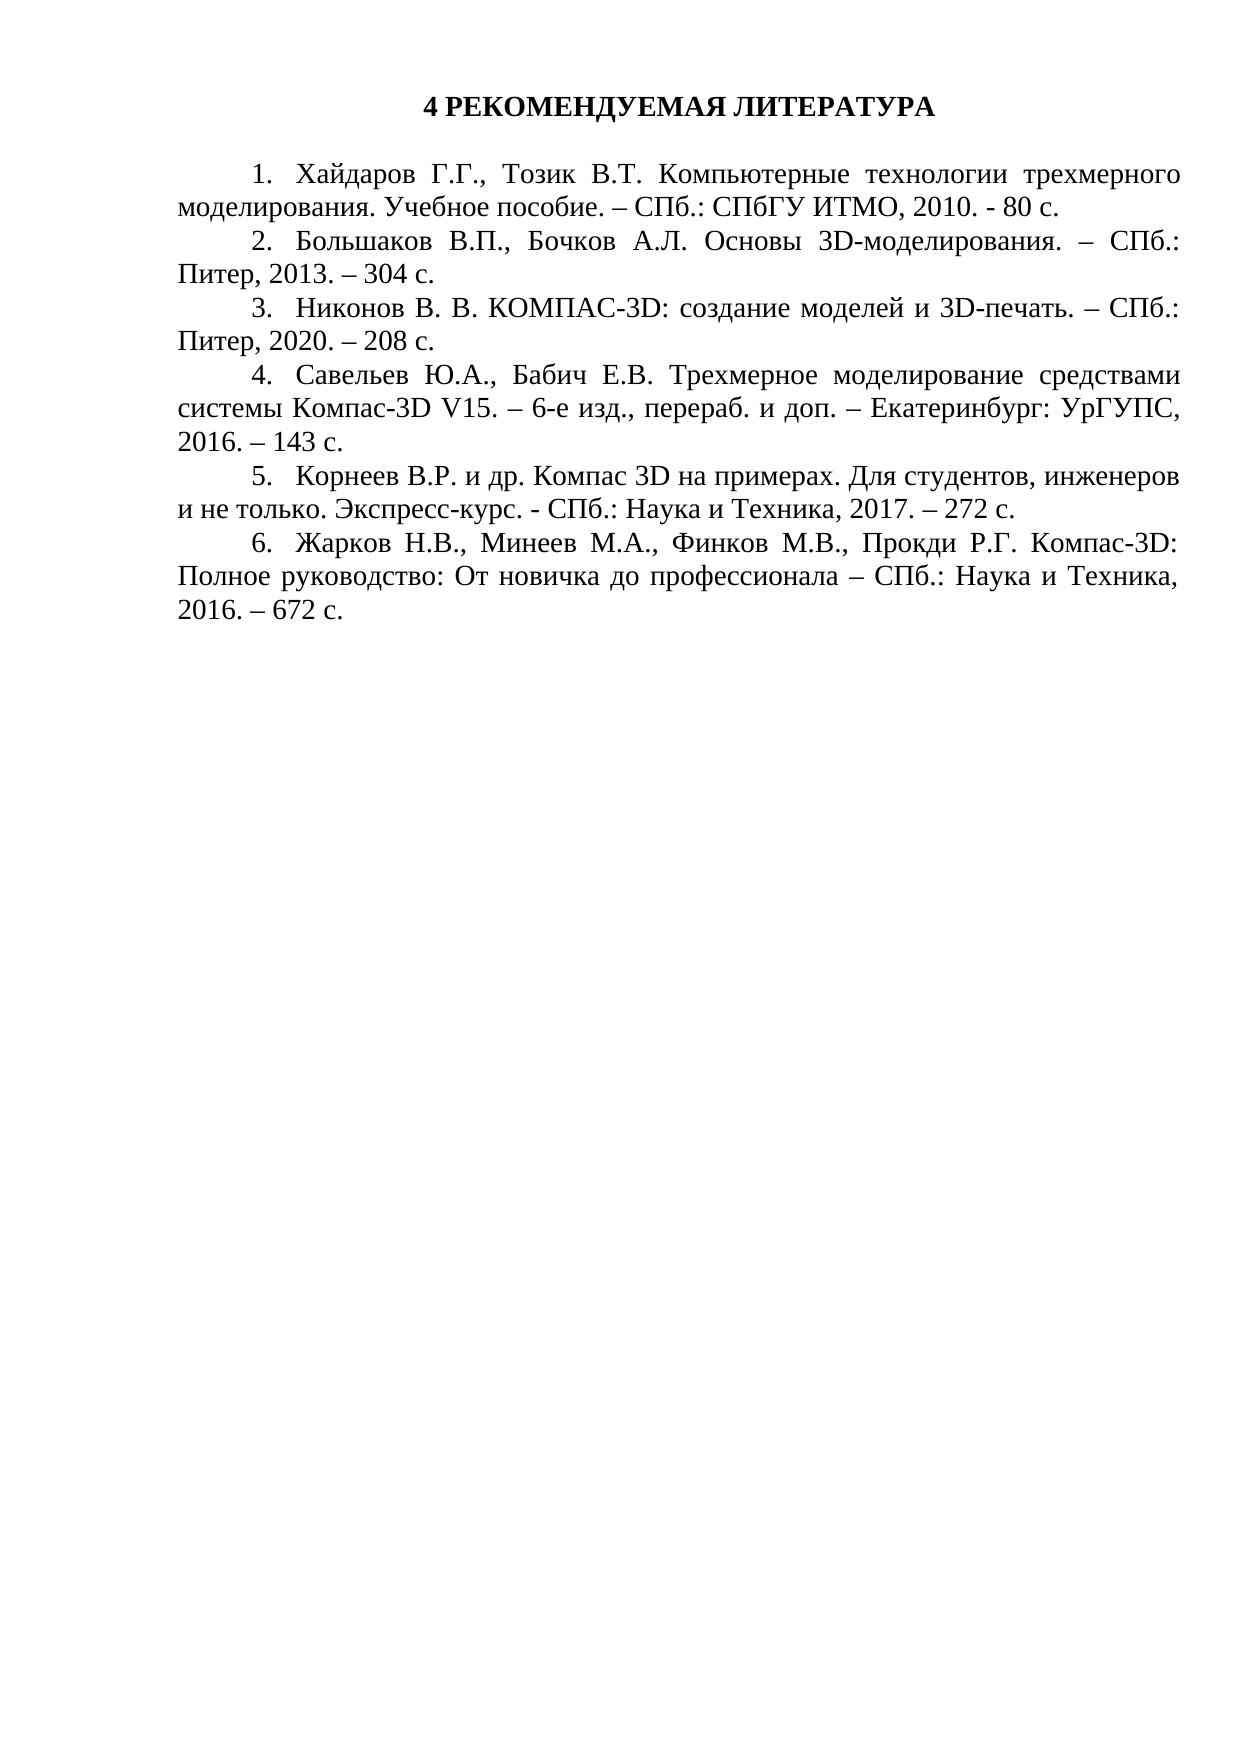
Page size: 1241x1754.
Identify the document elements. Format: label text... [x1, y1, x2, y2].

list Большаков В.П., Бочков А.Л. Основы 3D-моделирования. – СПб.: Питер, 2013. – 304 с. [177, 223, 1181, 290]
list Жарков Н.В., Минеев М.А., Финков М.В., Прокди Р.Г. Компас-3D: Полное руководство: От новичка до профессионала – СПб.: Hayкa и Texникa, 2016. – 672 с. [177, 525, 1179, 625]
list Корнеев В.Р. и др. Компас 3D на примерах. Для студентов, инженеров и не только. Экспресс-курс. - СПб.: Наука и Техника, 2017. – 272 с. [177, 458, 1181, 525]
list Никонов В. В. КОМПАС-3D: создание моделей и 3D-печать. – СПб.: Питер, 2020. – 208 с. [177, 290, 1181, 357]
text 4 РЕКОМЕНДУЕМАЯ ЛИТЕРАТУРА [177, 89, 1181, 122]
list Хайдаров Г.Г., Тозик В.Т. Компьютерные технологии трехмерного моделирования. Учебное пособие. – СПб.: СПбГУ ИТМО, 2010. - 80 с. [177, 156, 1181, 223]
list Савельев Ю.А., Бабич Е.В. Трехмерное моделирование средствами системы Компас-3D V15. – 6-е изд., перераб. и доп. – Екатеринбург: УрГУПС, 2016. – 143 с. [177, 357, 1181, 458]
